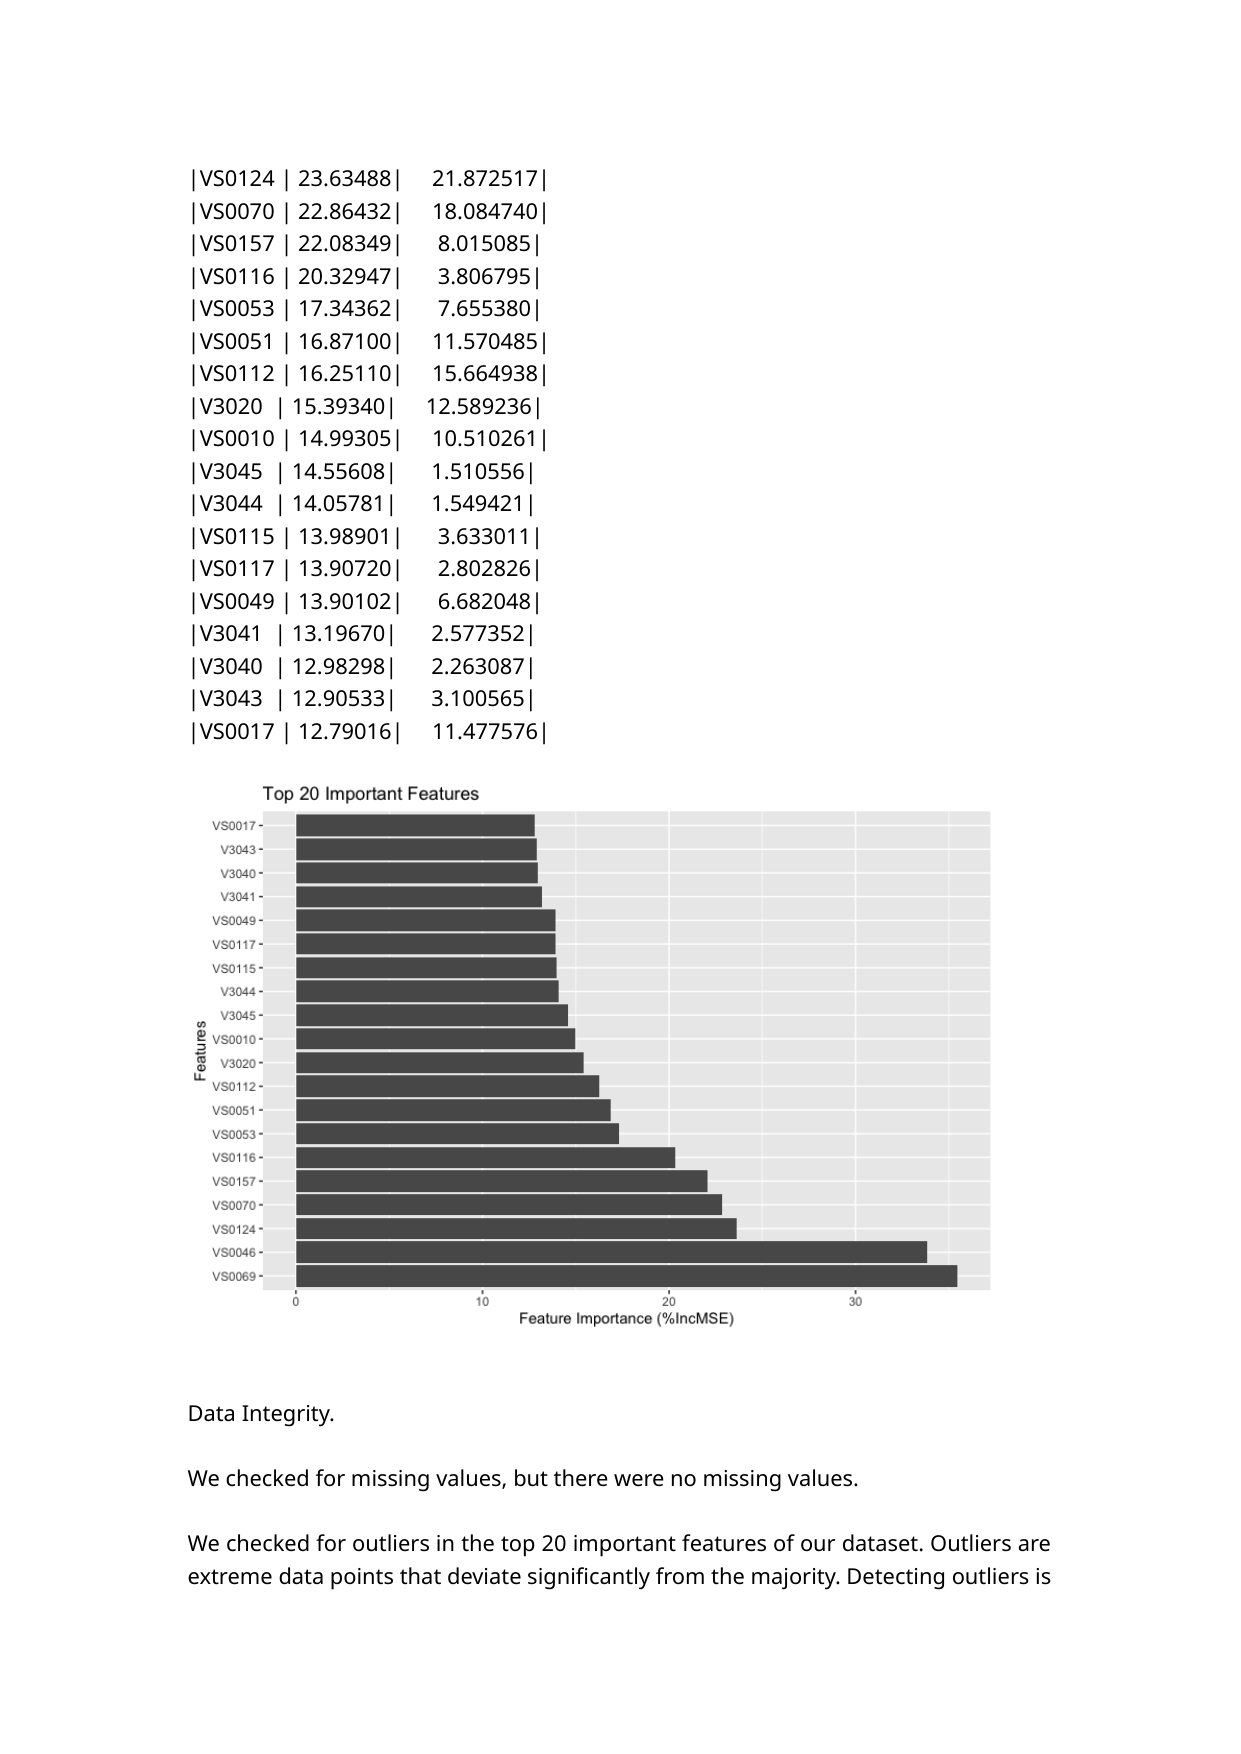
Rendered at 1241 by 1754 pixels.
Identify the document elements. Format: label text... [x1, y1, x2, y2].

text |V3040 | 12.98298| 2.263087| [187, 649, 1053, 682]
text |VS0017 | 12.79016| 11.477576| [187, 714, 1053, 747]
text |VS0051 | 16.87100| 11.570485| [187, 324, 1053, 357]
text |VS0157 | 22.08349| 8.015085| [187, 227, 1053, 259]
text Data Integrity. [187, 1397, 1053, 1429]
text |VS0010 | 14.99305| 10.510261| [187, 422, 1053, 454]
picture [187, 779, 998, 1334]
text |VS0053 | 17.34362| 7.655380| [187, 292, 1053, 324]
text |VS0115 | 13.98901| 3.633011| [187, 519, 1053, 552]
text |VS0049 | 13.90102| 6.682048| [187, 584, 1053, 617]
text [187, 1527, 1053, 1592]
text |V3045 | 14.55608| 1.510556| [187, 454, 1053, 487]
text |VS0112 | 16.25110| 15.664938| [187, 357, 1053, 389]
text |V3043 | 12.90533| 3.100565| [187, 682, 1053, 714]
text |V3041 | 13.19670| 2.577352| [187, 617, 1053, 649]
text |VS0070 | 22.86432| 18.084740| [187, 194, 1053, 227]
text |VS0124 | 23.63488| 21.872517| [187, 162, 1053, 194]
text |V3044 | 14.05781| 1.549421| [187, 487, 1053, 519]
text |V3020 | 15.39340| 12.589236| [187, 389, 1053, 422]
text We checked for missing values, but there were no missing values. [187, 1462, 1053, 1494]
text |VS0116 | 20.32947| 3.806795| [187, 259, 1053, 292]
text |VS0117 | 13.90720| 2.802826| [187, 552, 1053, 584]
